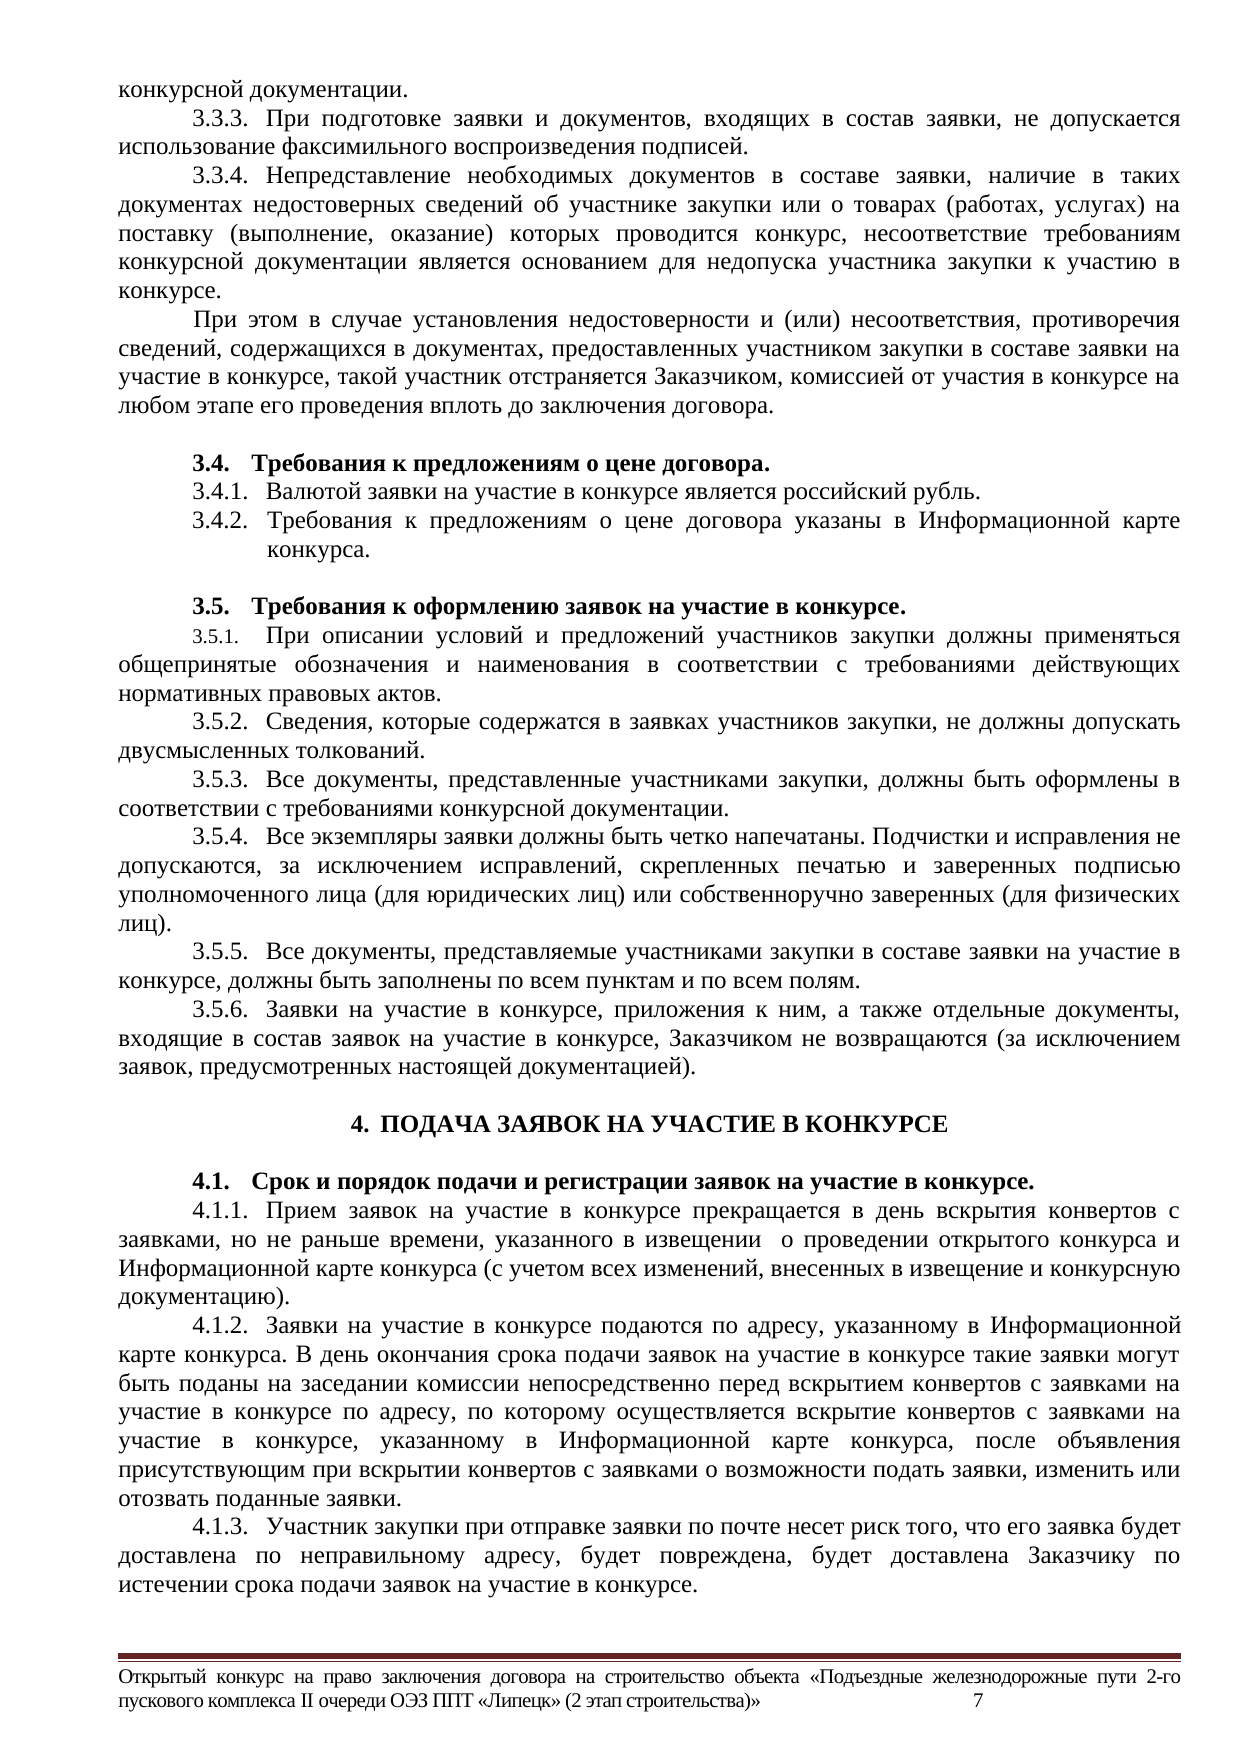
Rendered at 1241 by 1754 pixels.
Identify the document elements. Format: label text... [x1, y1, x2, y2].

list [118, 74, 1181, 103]
list При описании условий и предложений участников закупки должны применяться общепринятые обозначения и наименования в соответствии с требованиями действующих нормативных правовых актов. [118, 620, 1181, 706]
list Сведения, которые содержатся в заявках участников закупки, не должны допускать двусмысленных толкований. [118, 706, 1181, 764]
list При подготовке заявки и документов, входящих в состав заявки, не допускается использование факсимильного воспроизведения подписей. [118, 103, 1181, 160]
list Прием заявок на участие в конкурсе прекращается в день вскрытия конвертов с заявками, но не раньше времени, указанного в извещении о проведении открытого конкурса и Информационной карте конкурса (с учетом всех изменений, внесенных в извещение и конкурсную документацию). [118, 1195, 1181, 1310]
list ПОДАЧА ЗАЯВОК НА УЧАСТИЕ В КОНКУРСЕ [118, 1109, 1181, 1138]
list Требования к оформлению заявок на участие в конкурсе. [118, 591, 1181, 620]
list Валютой заявки на участие в конкурсе является российский рубль. [118, 476, 1181, 505]
list Заявки на участие в конкурсе подаются по адресу, указанному в Информационной карте конкурса. В день окончания срока подачи заявок на участие в конкурсе такие заявки могут быть поданы на заседании комиссии непосредственно перед вскрытием конвертов с заявками на участие в конкурсе по адресу, по которому осуществляется вскрытие конвертов с заявками на участие в конкурсе, указанному в Информационной карте конкурса, после объявления присутствующим при вскрытии конвертов с заявками о возможности подать заявки, изменить или отозвать поданные заявки. [118, 1310, 1181, 1511]
list Все документы, представленные участниками закупки, должны быть оформлены в соответствии с требованиями конкурсной документации. [118, 764, 1181, 821]
list Срок и порядок подачи и регистрации заявок на участие в конкурсе. [118, 1166, 1181, 1195]
list Требования к предложениям о цене договора. [118, 448, 1181, 476]
list Требования к предложениям о цене договора указаны в Информационной карте конкурса. [192, 505, 1181, 563]
list Все экземпляры заявки должны быть четко напечатаны. Подчистки и исправления не допускаются, за исключением исправлений, скрепленных печатью и заверенных подписью уполномоченного лица (для юридических лиц) или собственноручно заверенных (для физических лиц). [118, 821, 1181, 936]
list Участник закупки при отправке заявки по почте несет риск того, что его заявка будет доставлена по неправильному адресу, будет повреждена, будет доставлена Заказчику по истечении срока подачи заявок на участие в конкурсе. [118, 1511, 1181, 1598]
list Все документы, представляемые участниками закупки в составе заявки на участие в конкурсе, должны быть заполнены по всем пунктам и по всем полям. [118, 936, 1181, 994]
list Непредставление необходимых документов в составе заявки, наличие в таких документах недостоверных сведений об участнике закупки или о товарах (работах, услугах) на поставку (выполнение, оказание) которых проводится конкурс, несоответствие требованиям конкурсной документации является основанием для недопуска участника закупки к участию в конкурсе. [118, 160, 1181, 304]
list Заявки на участие в конкурсе, приложения к ним, а также отдельные документы, входящие в состав заявок на участие в конкурсе, Заказчиком не возвращаются (за исключением заявок, предусмотренных настоящей документацией). [118, 994, 1181, 1080]
text При этом в случае установления недостоверности и (или) несоответствия, противоречия сведений, содержащихся в документах, предоставленных участником закупки в составе заявки на участие в конкурсе, такой участник отстраняется Заказчиком, комиссией от участия в конкурсе на любом этапе его проведения вплоть до заключения договора. [118, 304, 1181, 419]
